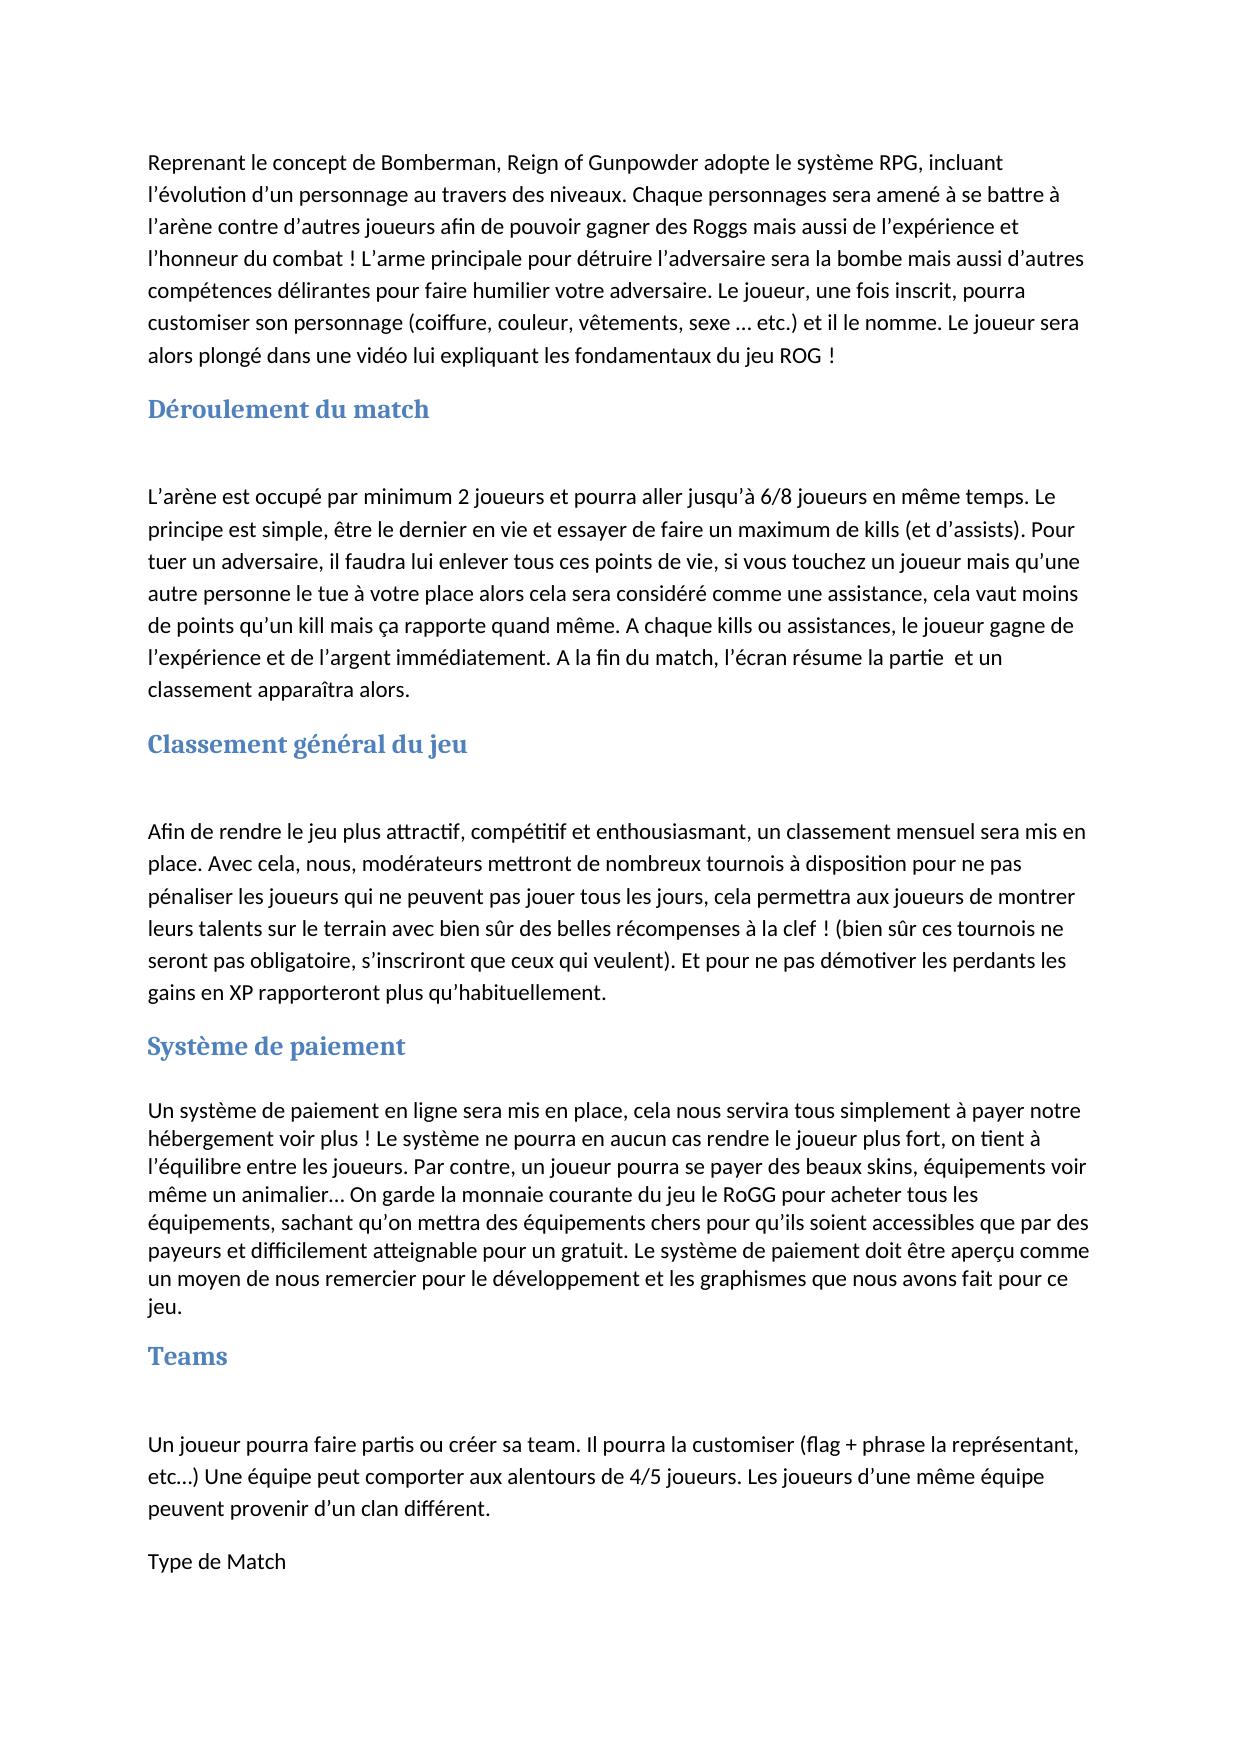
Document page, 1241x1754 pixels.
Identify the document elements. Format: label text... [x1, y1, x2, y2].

text Un système de paiement en ligne sera mis en place, cela nous servira tous simplement à payer notre hébergement voir plus ! Le système ne pourra en aucun cas rendre le joueur plus fort, on tient à l’équilibre entre les joueurs. Par contre, un joueur pourra se payer des beaux skins, équipements voir même un animalier… On garde la monnaie courante du jeu le RoGG pour acheter tous les équipements, sachant qu’on mettra des équipements chers pour qu’ils soient accessibles que par des payeurs et difficilement atteignable pour un gratuit. Le système de paiement doit être aperçu comme un moyen de nous remercier pour le développement et les graphismes que nous avons fait pour ce jeu. [148, 1096, 1093, 1320]
text Afin de rendre le jeu plus attractif, compétitif et enthousiasmant, un classement mensuel sera mis en place. Avec cela, nous, modérateurs mettront de nombreux tournois à disposition pour ne pas pénaliser les joueurs qui ne peuvent pas jouer tous les jours, cela permettra aux joueurs de montrer leurs talents sur le terrain avec bien sûr des belles récompenses à la clef ! (bien sûr ces tournois ne seront pas obligatoire, s’inscriront que ceux qui veulent). Et pour ne pas démotiver les perdants les gains en XP rapporteront plus qu’habituellement. [148, 817, 1093, 1006]
text Type de Match [148, 1547, 1093, 1575]
subtitle Déroulement du match [148, 394, 1093, 425]
subtitle Classement général du jeu [148, 729, 1093, 760]
text L’arène est occupé par minimum 2 joueurs et pourra aller jusqu’à 6/8 joueurs en même temps. Le principe est simple, être le dernier en vie et essayer de faire un maximum de kills (et d’assists). Pour tuer un adversaire, il faudra lui enlever tous ces points de vie, si vous touchez un joueur mais qu’une autre personne le tue à votre place alors cela sera considéré comme une assistance, cela vaut moins de points qu’un kill mais ça rapporte quand même. A chaque kills ou assistances, le joueur gagne de l’expérience et de l’argent immédiatement. A la fin du match, l’écran résume la partie et un classement apparaîtra alors. [148, 482, 1093, 704]
subtitle Teams [148, 1341, 1093, 1372]
subtitle Système de paiement [148, 1031, 1093, 1062]
text Reprenant le concept de Bomberman, Reign of Gunpowder adopte le système RPG, incluant l’évolution d’un personnage au travers des niveaux. Chaque personnages sera amené à se battre à l’arène contre d’autres joueurs afin de pouvoir gagner des Roggs mais aussi de l’expérience et l’honneur du combat ! L’arme principale pour détruire l’adversaire sera la bombe mais aussi d’autres compétences délirantes pour faire humilier votre adversaire. Le joueur, une fois inscrit, pourra customiser son personnage (coiffure, couleur, vêtements, sexe … etc.) et il le nomme. Le joueur sera alors plongé dans une vidéo lui expliquant les fondamentaux du jeu ROG ! [148, 148, 1093, 369]
text Un joueur pourra faire partis ou créer sa team. Il pourra la customiser (flag + phrase la représentant, etc…) Une équipe peut comporter aux alentours de 4/5 joueurs. Les joueurs d’une même équipe peuvent provenir d’un clan différent. [148, 1430, 1093, 1522]
